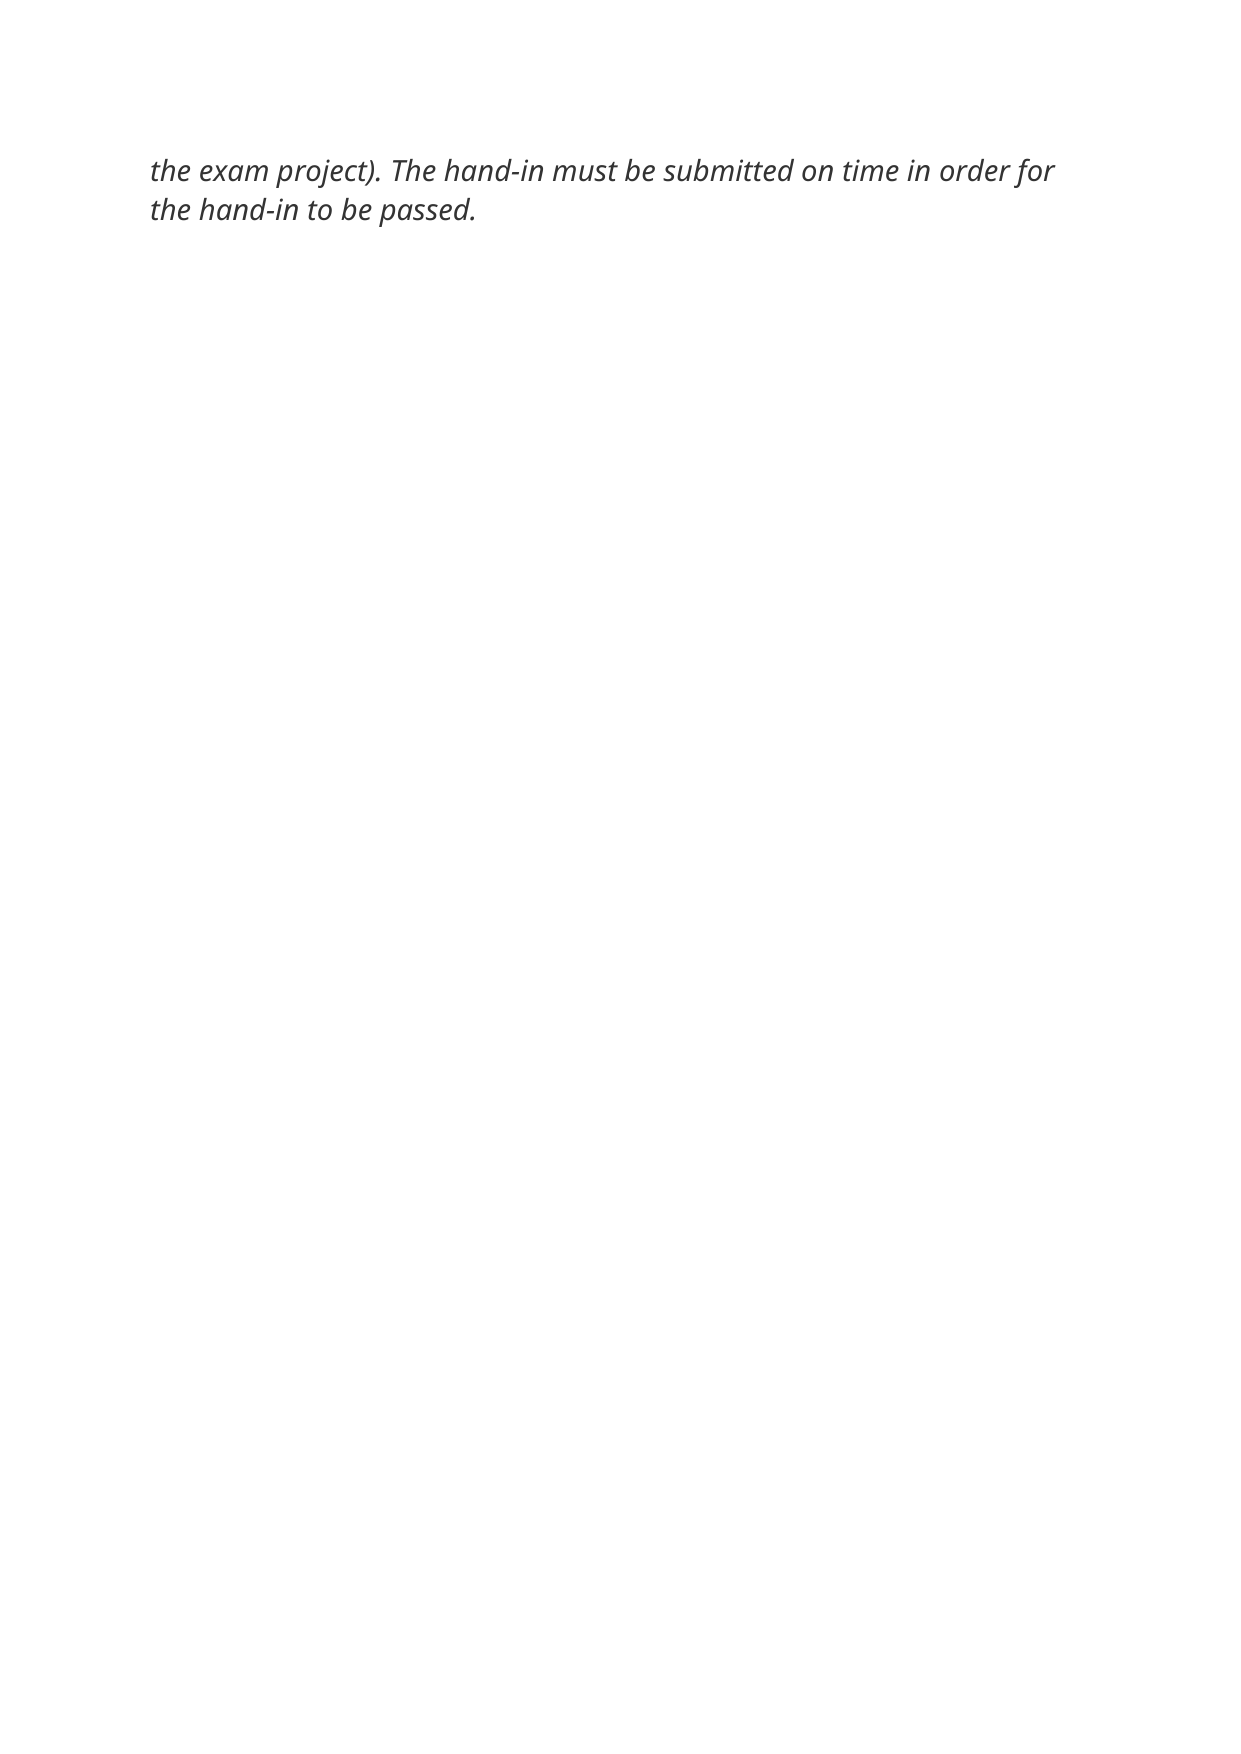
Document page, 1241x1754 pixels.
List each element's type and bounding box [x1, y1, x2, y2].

text [150, 150, 1090, 229]
